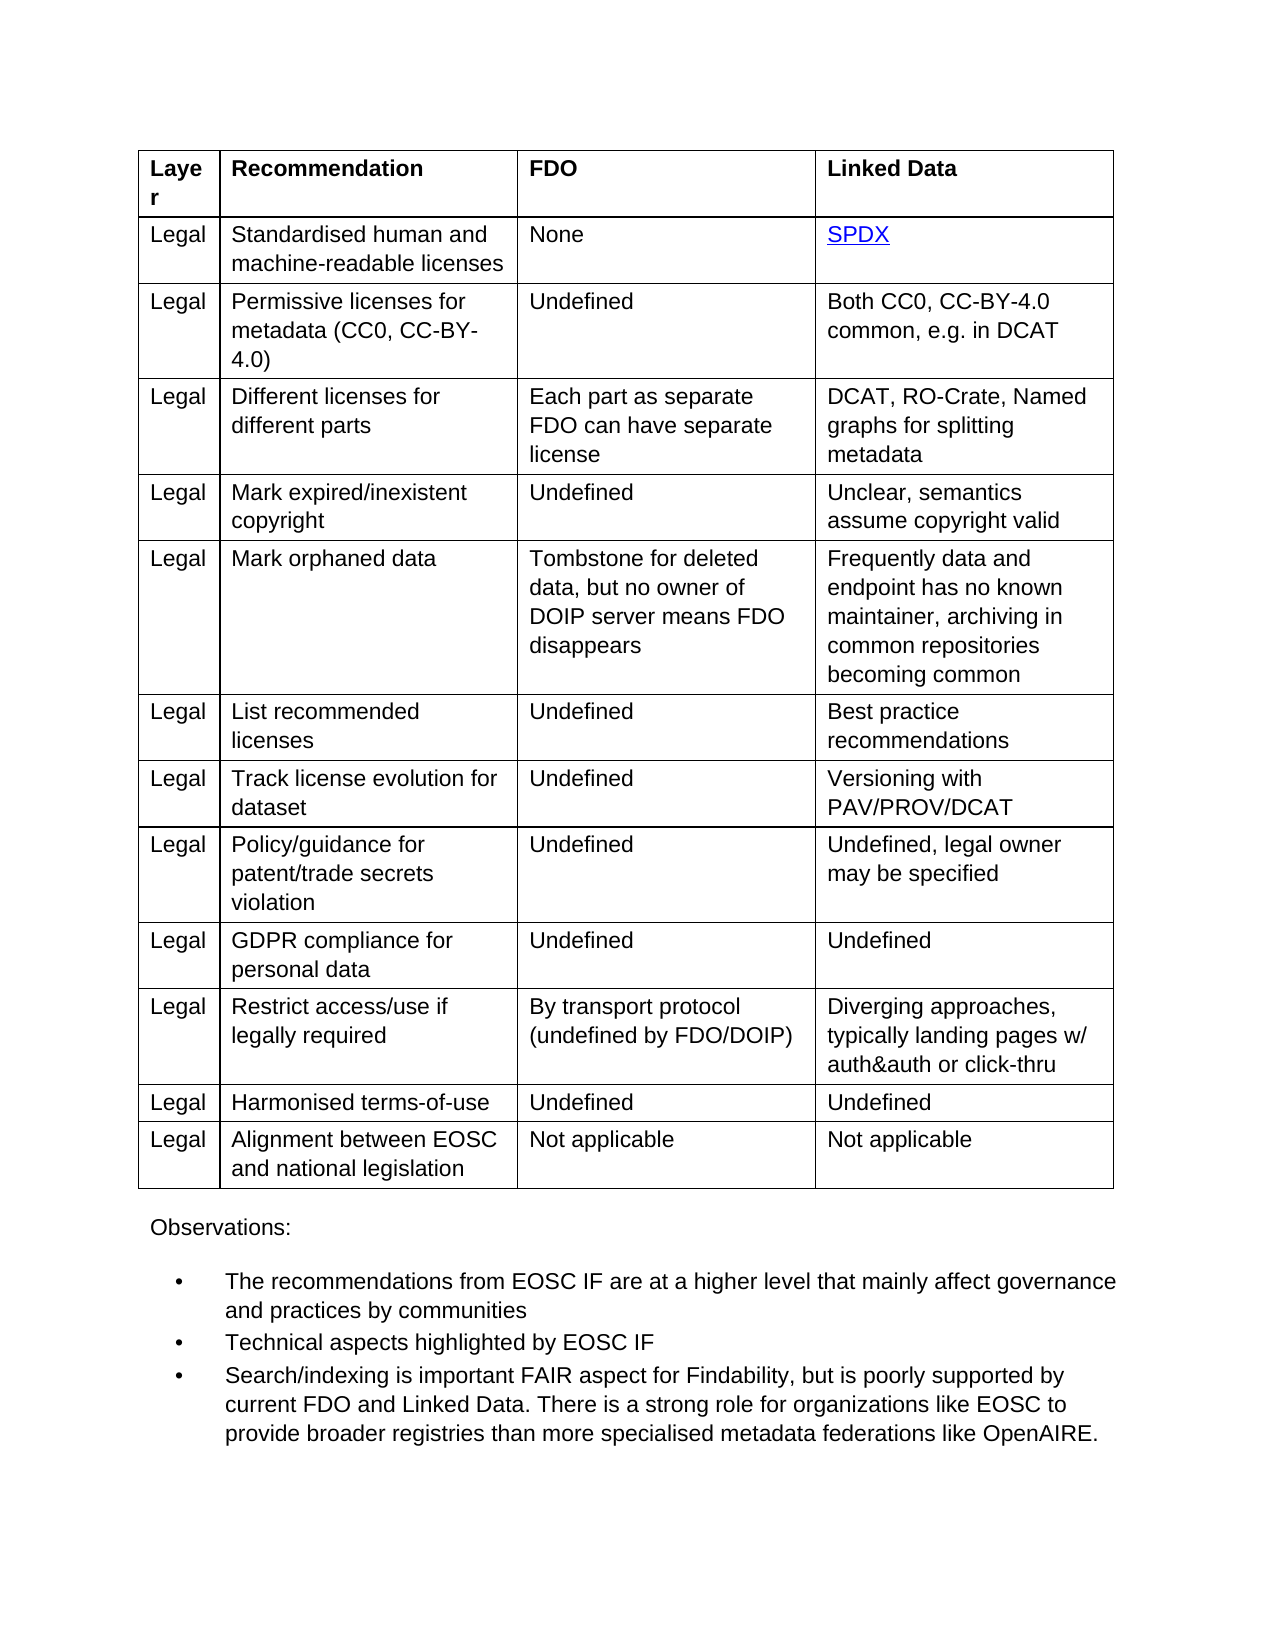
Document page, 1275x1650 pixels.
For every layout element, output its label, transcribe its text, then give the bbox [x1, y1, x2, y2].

list Search/indexing is important FAIR aspect for Findability, but is poorly supported by current FDO and Linked Data. There is a strong role for organizations like EOSC to provide broader registries than more specialised metadata federations like OpenAIRE. [175, 1362, 1125, 1446]
table_cell Legal [139, 218, 219, 283]
table_cell Undefined [816, 1085, 1113, 1121]
table_cell Harmonised terms-of-use [221, 1085, 517, 1121]
table_cell Different licenses for different parts [221, 379, 517, 474]
table_cell Not applicable [518, 1122, 815, 1188]
table_cell Best practice recommendations [816, 695, 1113, 760]
table_cell Frequently data and endpoint has no known maintainer, archiving in common repositories becoming common [816, 541, 1113, 693]
table_cell Legal [139, 761, 219, 826]
list The recommendations from EOSC IF are at a higher level that mainly affect governance and practices by communities [175, 1268, 1125, 1323]
table_cell Legal [139, 828, 219, 922]
table_header Linked Data [816, 151, 1113, 216]
table_cell Alignment between EOSC and national legislation [221, 1122, 517, 1188]
table_cell Undefined [518, 284, 815, 378]
table_cell Undefined [518, 1085, 815, 1121]
table_cell Legal [139, 284, 219, 378]
table_cell Mark orphaned data [221, 541, 517, 693]
table_cell Undefined [816, 923, 1113, 988]
table_cell Undefined [518, 475, 815, 540]
table_header FDO [518, 151, 815, 216]
table_cell SPDX [816, 218, 1113, 283]
table_cell Versioning with PAV/PROV/DCAT [816, 761, 1113, 826]
table_cell Each part as separate FDO can have separate license [518, 379, 815, 474]
table_cell GDPR compliance for personal data [221, 923, 517, 988]
table_cell Standardised human and machine-readable licenses [221, 218, 517, 283]
table_cell Policy/guidance for patent/trade secrets violation [221, 828, 517, 922]
table_cell Legal [139, 1122, 219, 1188]
table_header Recommendation [221, 151, 517, 216]
table_cell Both CC0, CC-BY-4.0 common, e.g. in DCAT [816, 284, 1113, 378]
table_cell Permissive licenses for metadata (CC0, CC-BY-4.0) [221, 284, 517, 378]
text Observations: [150, 1214, 1125, 1240]
table_cell Legal [139, 695, 219, 760]
table_cell Legal [139, 475, 219, 540]
list Technical aspects highlighted by EOSC IF [175, 1329, 1125, 1356]
table_cell Restrict access/use if legally required [221, 989, 517, 1084]
table_header Layer [139, 151, 219, 216]
table_cell Undefined, legal owner may be specified [816, 828, 1113, 922]
table_cell Track license evolution for dataset [221, 761, 517, 826]
table_cell DCAT, RO-Crate, Named graphs for splitting metadata [816, 379, 1113, 474]
table_cell Legal [139, 989, 219, 1084]
table_cell Unclear, semantics assume copyright valid [816, 475, 1113, 540]
table_cell Diverging approaches, typically landing pages w/ auth&auth or click-thru [816, 989, 1113, 1084]
table_cell Tombstone for deleted data, but no owner of DOIP server means FDO disappears [518, 541, 815, 693]
table_cell Undefined [518, 923, 815, 988]
table_cell Legal [139, 923, 219, 988]
table_cell Legal [139, 1085, 219, 1121]
table_cell By transport protocol (undefined by FDO/DOIP) [518, 989, 815, 1084]
table_cell Not applicable [816, 1122, 1113, 1188]
table_cell Undefined [518, 761, 815, 826]
table_cell Legal [139, 379, 219, 474]
table_cell Mark expired/inexistent copyright [221, 475, 517, 540]
table_cell List recommended licenses [221, 695, 517, 760]
table_cell None [518, 218, 815, 283]
table_cell Undefined [518, 828, 815, 922]
table_cell Undefined [518, 695, 815, 760]
table_cell Legal [139, 541, 219, 693]
